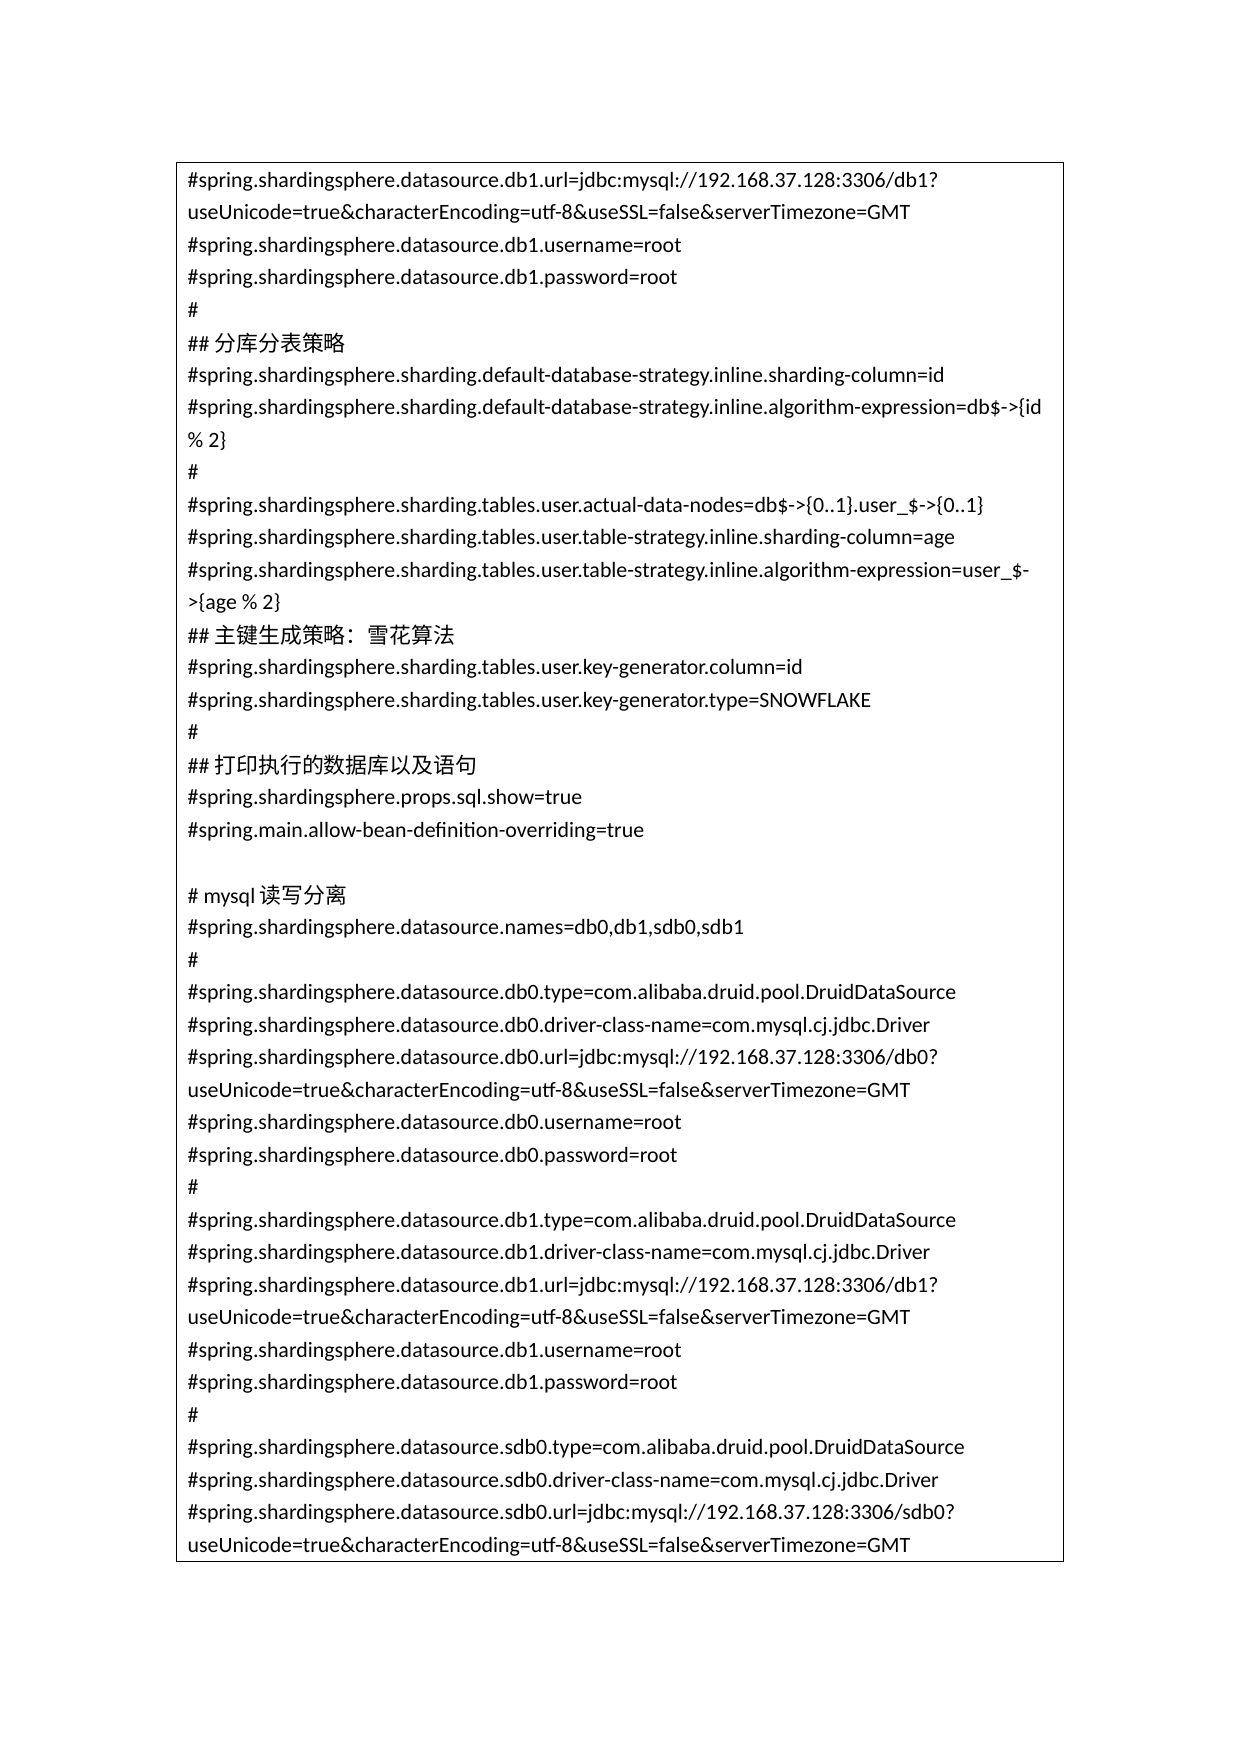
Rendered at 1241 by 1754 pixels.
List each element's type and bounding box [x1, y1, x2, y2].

table_header [177, 163, 1063, 1561]
